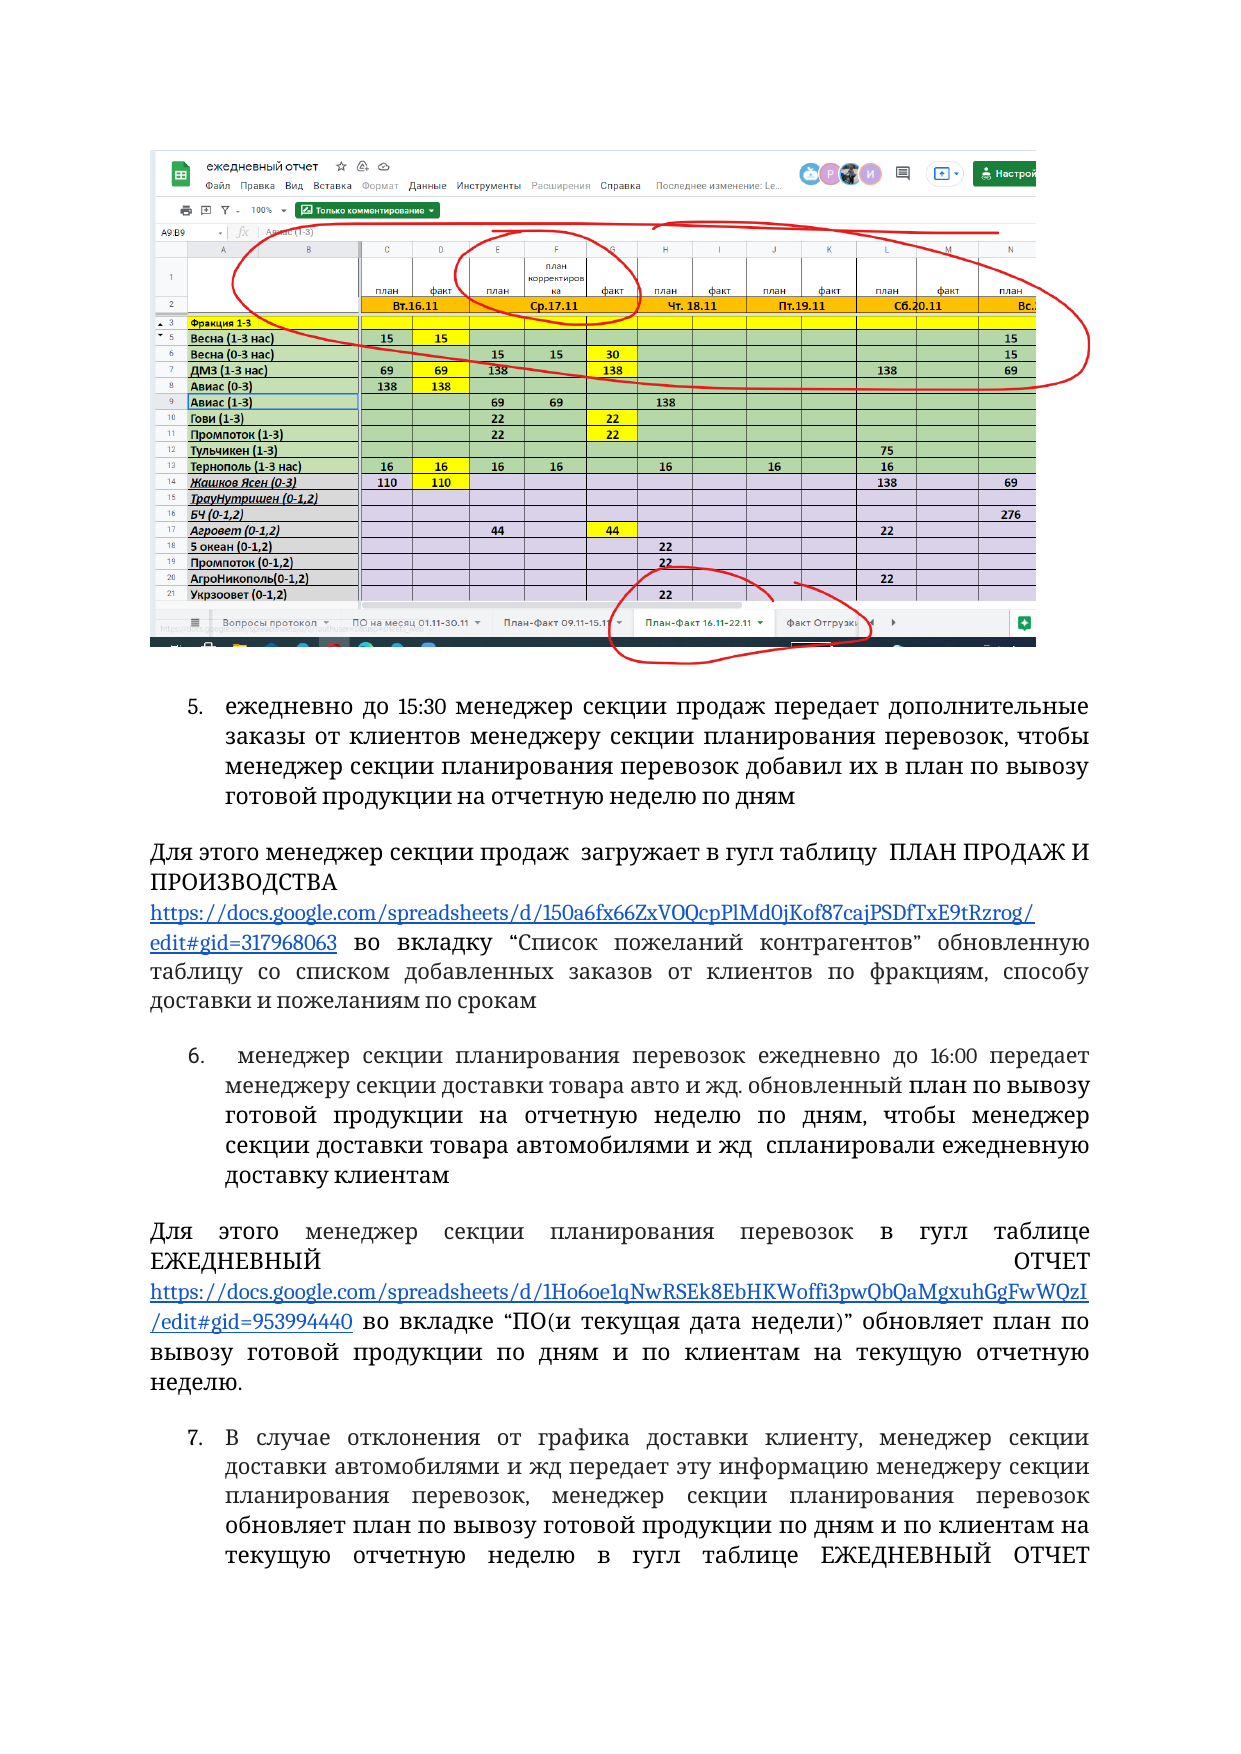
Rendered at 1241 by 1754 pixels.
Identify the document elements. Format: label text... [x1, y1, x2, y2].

list менеджер секции планирования перевозок ежедневно до 16:00 передает менеджеру секции доставки товара авто и жд. обновленный план по вывозу готовой продукции на отчетную неделю по дням, чтобы менеджер секции доставки товара автомобилями и жд спланировали ежедневную доставку клиентам [187, 1043, 1090, 1189]
picture [150, 150, 1091, 665]
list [187, 1425, 1090, 1569]
text Для этого менеджер секции продаж загружает в гугл таблицу ПЛАН ПРОДАЖ И ПРОИЗВОДСТВА https://docs.google.com/spreadsheets/d/150a6fx66ZxVOQcpPlMd0jKof87cajPSDfTxE9tRzrog/edit#gid=317968063 во вкладку “Список пожеланий контрагентов” обновленную таблицу со списком добавленных заказов от клиентов по фракциям, способу доставки и пожеланиям по срокам [150, 839, 1090, 960]
text Для этого менеджер секции планирования перевозок в гугл таблице ЕЖЕДНЕВНЫЙ ОТЧЕТ https://docs.google.com/spreadsheets/d/1Ho6oe1qNwRSEk8EbHKWoffi3pwQbQaMgxuhGgFwWQzI/edit#gid=953994440 во вкладке “ПО(и текущая дата недели)” обновляет план по вывозу готовой продукции по дням и по клиентам на текущую отчетную неделю. [150, 1218, 1090, 1396]
text Для этого менеджер секции продаж загружает в гугл таблицу ПЛАН ПРОДАЖ И ПРОИЗВОДСТВА https://docs.google.com/spreadsheets/d/150a6fx66ZxVOQcpPlMd0jKof87cajPSDfTxE9tRzrog/edit#gid=317968063 во вкладку “Список пожеланий контрагентов” обновленную таблицу со списком добавленных заказов от клиентов по фракциям, способу доставки и пожеланиям по срокам [150, 985, 1090, 1014]
list ежедневно до 15:30 менеджер секции продаж передает дополнительные заказы от клиентов менеджеру секции планирования перевозок, чтобы менеджер секции планирования перевозок добавил их в план по вывозу готовой продукции на отчетную неделю по дням [187, 693, 1090, 810]
